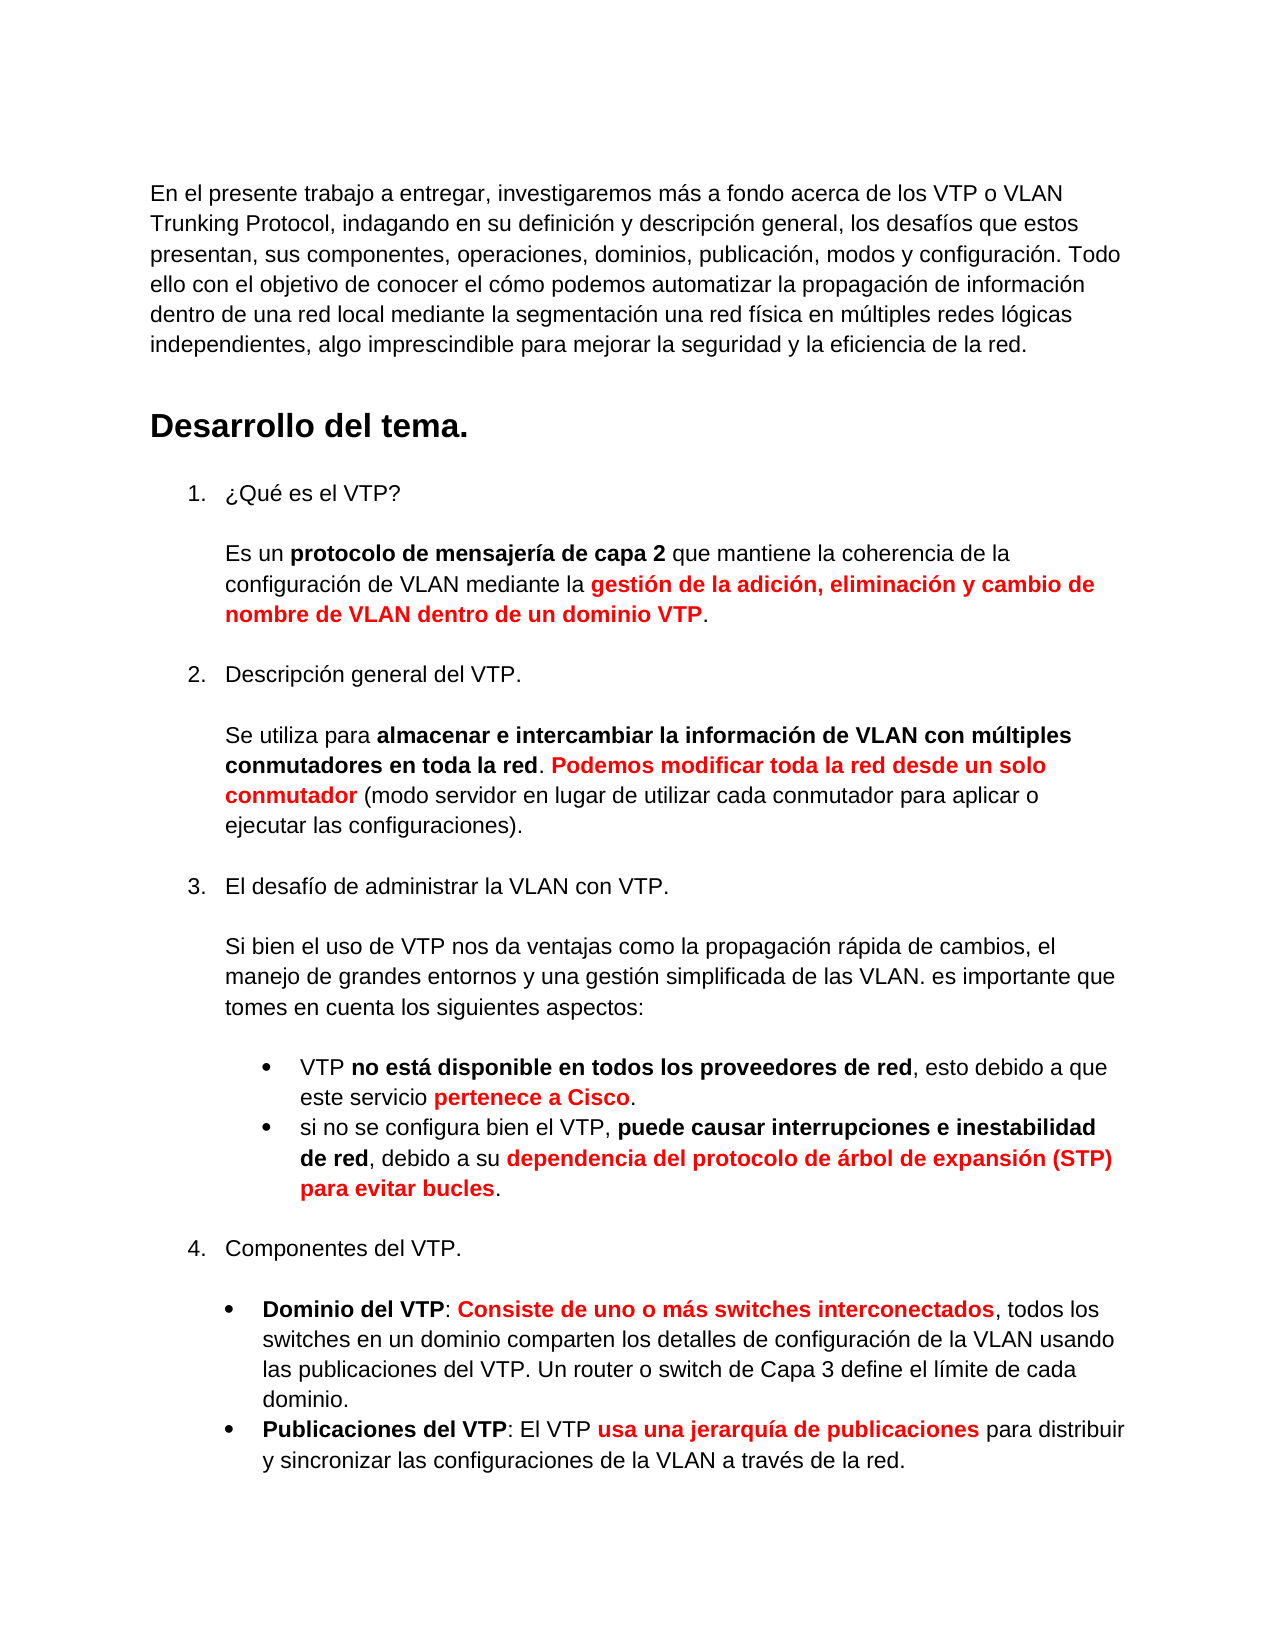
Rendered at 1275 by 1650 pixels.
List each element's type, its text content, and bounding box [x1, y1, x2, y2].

list si no se configura bien el VTP, puede causar interrupciones e inestabilidad de red, debido a su dependencia del protocolo de árbol de expansión (STP) para evitar bucles. [262, 1114, 1125, 1201]
list VTP no está disponible en todos los proveedores de red, esto debido a que este servicio pertenece a Cisco. [262, 1054, 1125, 1111]
list Componentes del VTP. [187, 1235, 1125, 1262]
text Se utiliza para almacenar e intercambiar la información de VLAN con múltiples conmutadores en toda la red. Podemos modificar toda la red desde un solo conmutador (modo servidor en lugar de utilizar cada conmutador para aplicar o ejecutar las configuraciones). [225, 722, 1125, 839]
text Desarrollo del tema. [150, 406, 1125, 444]
list El desafío de administrar la VLAN con VTP. [187, 873, 1125, 899]
text En el presente trabajo a entregar, investigaremos más a fondo acerca de los VTP o VLAN Trunking Protocol, indagando en su definición y descripción general, los desafíos que estos presentan, sus componentes, operaciones, dominios, publicación, modos y configuración. Todo ello con el objetivo de conocer el cómo podemos automatizar la propagación de información dentro de una red local mediante la segmentación una red física en múltiples redes lógicas independientes, algo imprescindible para mejorar la seguridad y la eficiencia de la red. [150, 180, 1125, 358]
list ¿Qué es el VTP? [187, 480, 1125, 506]
text Si bien el uso de VTP nos da ventajas como la propagación rápida de cambios, el manejo de grandes entornos y una gestión simplificada de las VLAN. es importante que tomes en cuenta los siguientes aspectos: [225, 933, 1125, 1020]
list Dominio del VTP: Consiste de uno o más switches interconectados, todos los switches en un dominio comparten los detalles de configuración de la VLAN usando las publicaciones del VTP. Un router o switch de Capa 3 define el límite de cada dominio. [225, 1296, 1125, 1413]
list Descripción general del VTP. [187, 661, 1125, 688]
list Publicaciones del VTP: El VTP usa una jerarquía de publicaciones para distribuir y sincronizar las configuraciones de la VLAN a través de la red. [225, 1416, 1125, 1473]
text Es un protocolo de mensajería de capa 2 que mantiene la coherencia de la configuración de VLAN mediante la gestión de la adición, eliminación y cambio de nombre de VLAN dentro de un dominio VTP. [225, 540, 1125, 627]
